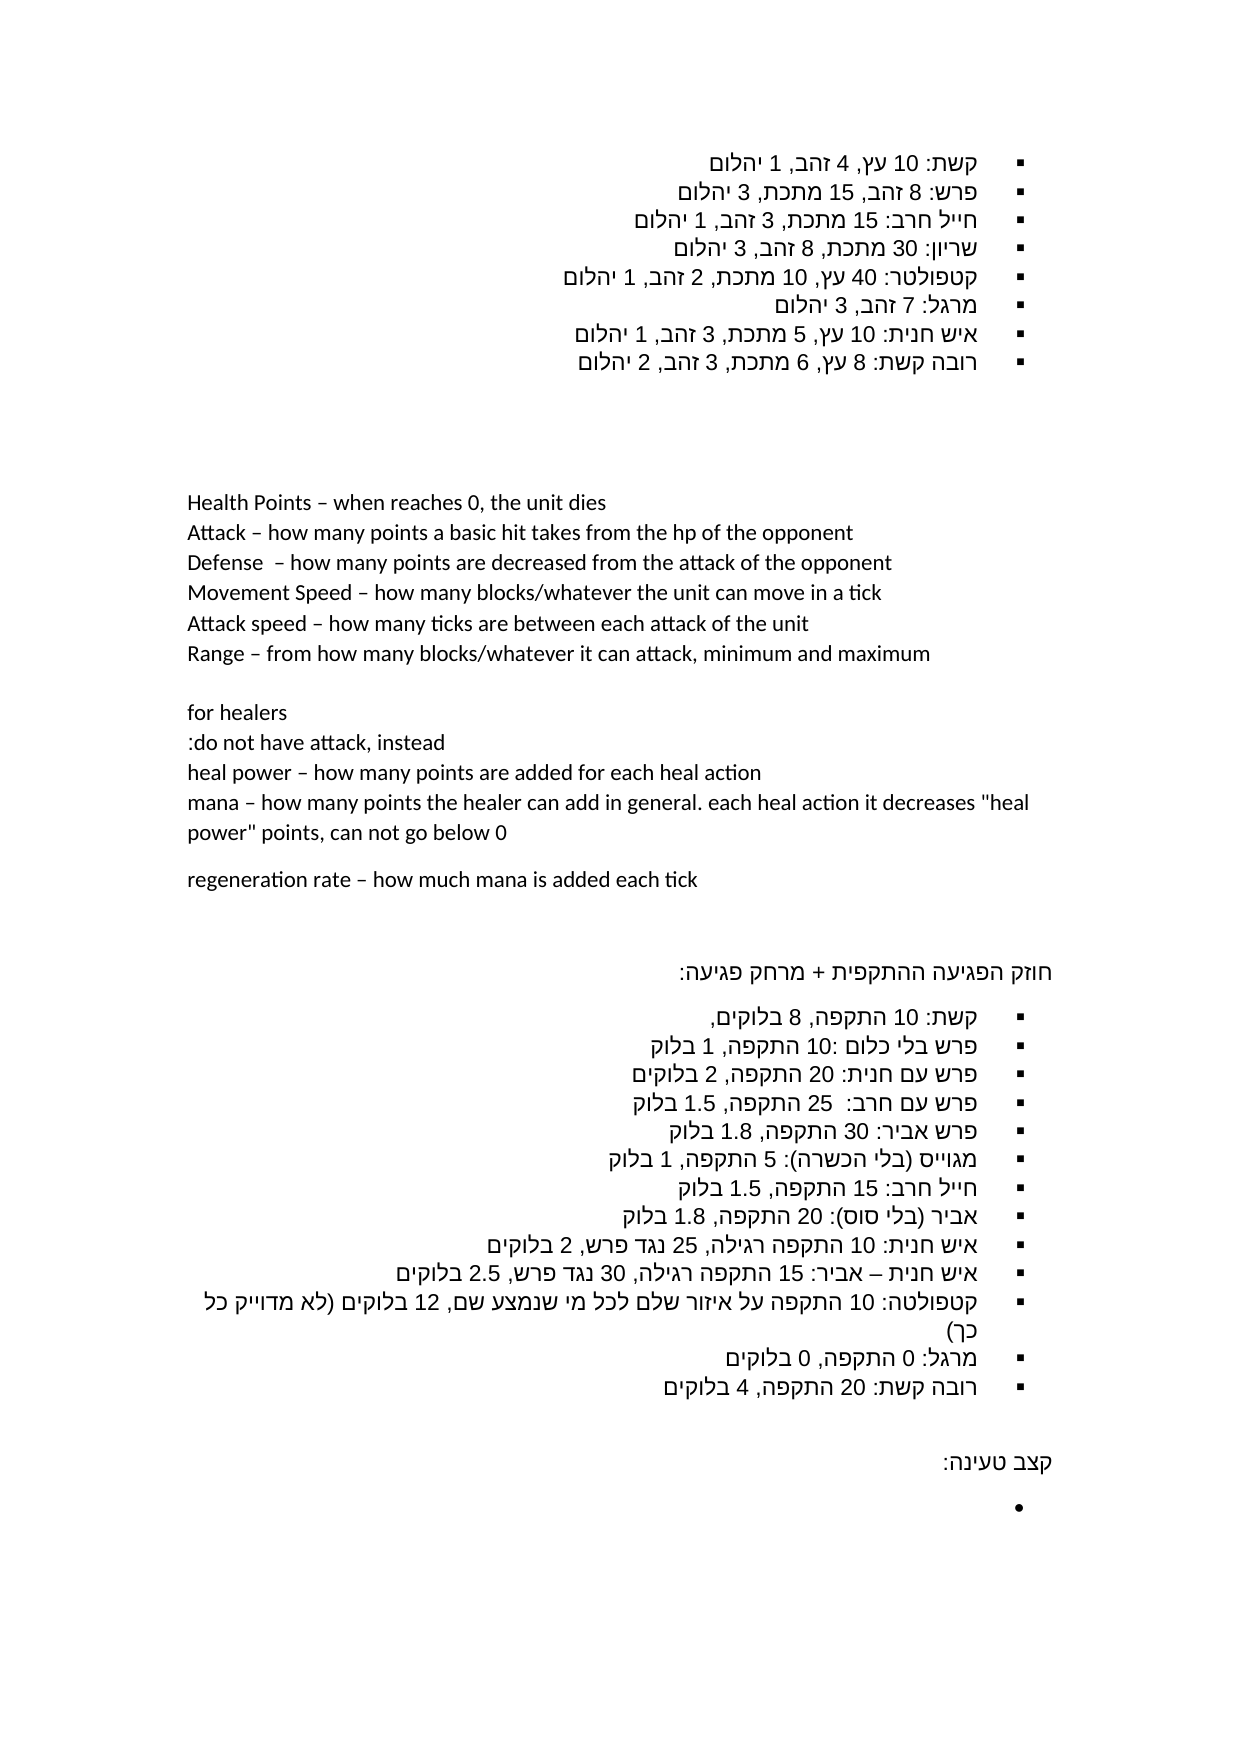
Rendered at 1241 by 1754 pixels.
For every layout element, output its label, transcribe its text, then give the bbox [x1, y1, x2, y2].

list שריון: 30 מתכת, 8 זהב, 3 יהלום [187, 235, 1015, 262]
list מגוייס (בלי הכשרה): 5 התקפה, 1 בלוק [187, 1146, 1015, 1173]
list פרש אביר: 30 התקפה, 1.8 בלוק [187, 1118, 1015, 1144]
list רובה קשת: 8 עץ, 6 מתכת, 3 זהב, 2 יהלום [187, 349, 1015, 375]
list מרגל: 7 זהב, 3 יהלום [187, 292, 1015, 318]
text regeneration rate – how much mana is added each tick [187, 865, 1053, 893]
list קשת: 10 עץ, 4 זהב, 1 יהלום [187, 150, 1015, 176]
list קטפולטה: 10 התקפה על איזור שלם לכל מי שנמצע שם, 12 בלוקים (לא מדוייק כל כך) [187, 1288, 1015, 1343]
list קטפולטר: 40 עץ, 10 מתכת, 2 זהב, 1 יהלום [187, 264, 1015, 290]
list חייל חרב: 15 מתכת, 3 זהב, 1 יהלום [187, 207, 1015, 233]
list איש חנית: 10 עץ, 5 מתכת, 3 זהב, 1 יהלום [187, 321, 1015, 347]
text קצב טעינה: [187, 1449, 1053, 1476]
list חייל חרב: 15 התקפה, 1.5 בלוק [187, 1175, 1015, 1201]
text Health Points – when reaches 0, the unit dies Attack – how many points a basic hit takes from the hp of the opponent Defense – how many points are decreased from the attack of the opponent Movement Speed – how many blocks/whatever the unit can move in a tick Attack speed – how many ticks are between each attack of the unit Range – from how many blocks/whatever it can attack, minimum and maximum for healers do not have attack, instead: heal power – how many points are added for each heal action mana – how many points the healer can add in general. each heal action it decreases "heal power" points, can not go below 0 [187, 488, 1053, 846]
list איש חנית: 10 התקפה רגילה, 25 נגד פרש, 2 בלוקים [187, 1232, 1015, 1258]
list פרש עם חנית: 20 התקפה, 2 בלוקים [187, 1061, 1015, 1087]
list פרש בלי כלום :10 התקפה, 1 בלוק [187, 1033, 1015, 1059]
text חוזק הפגיעה ההתקפית + מרחק פגיעה: [187, 959, 1053, 985]
list רובה קשת: 20 התקפה, 4 בלוקים [187, 1374, 1015, 1400]
list איש חנית – אביר: 15 התקפה רגילה, 30 נגד פרש, 2.5 בלוקים [187, 1260, 1015, 1286]
list אביר (בלי סוס): 20 התקפה, 1.8 בלוק [187, 1203, 1015, 1229]
list קשת: 10 התקפה, 8 בלוקים, [187, 1004, 1015, 1031]
list פרש: 8 זהב, 15 מתכת, 3 יהלום [187, 178, 1015, 205]
list פרש עם חרב: 25 התקפה, 1.5 בלוק [187, 1089, 1015, 1116]
list מרגל: 0 התקפה, 0 בלוקים [187, 1345, 1015, 1372]
